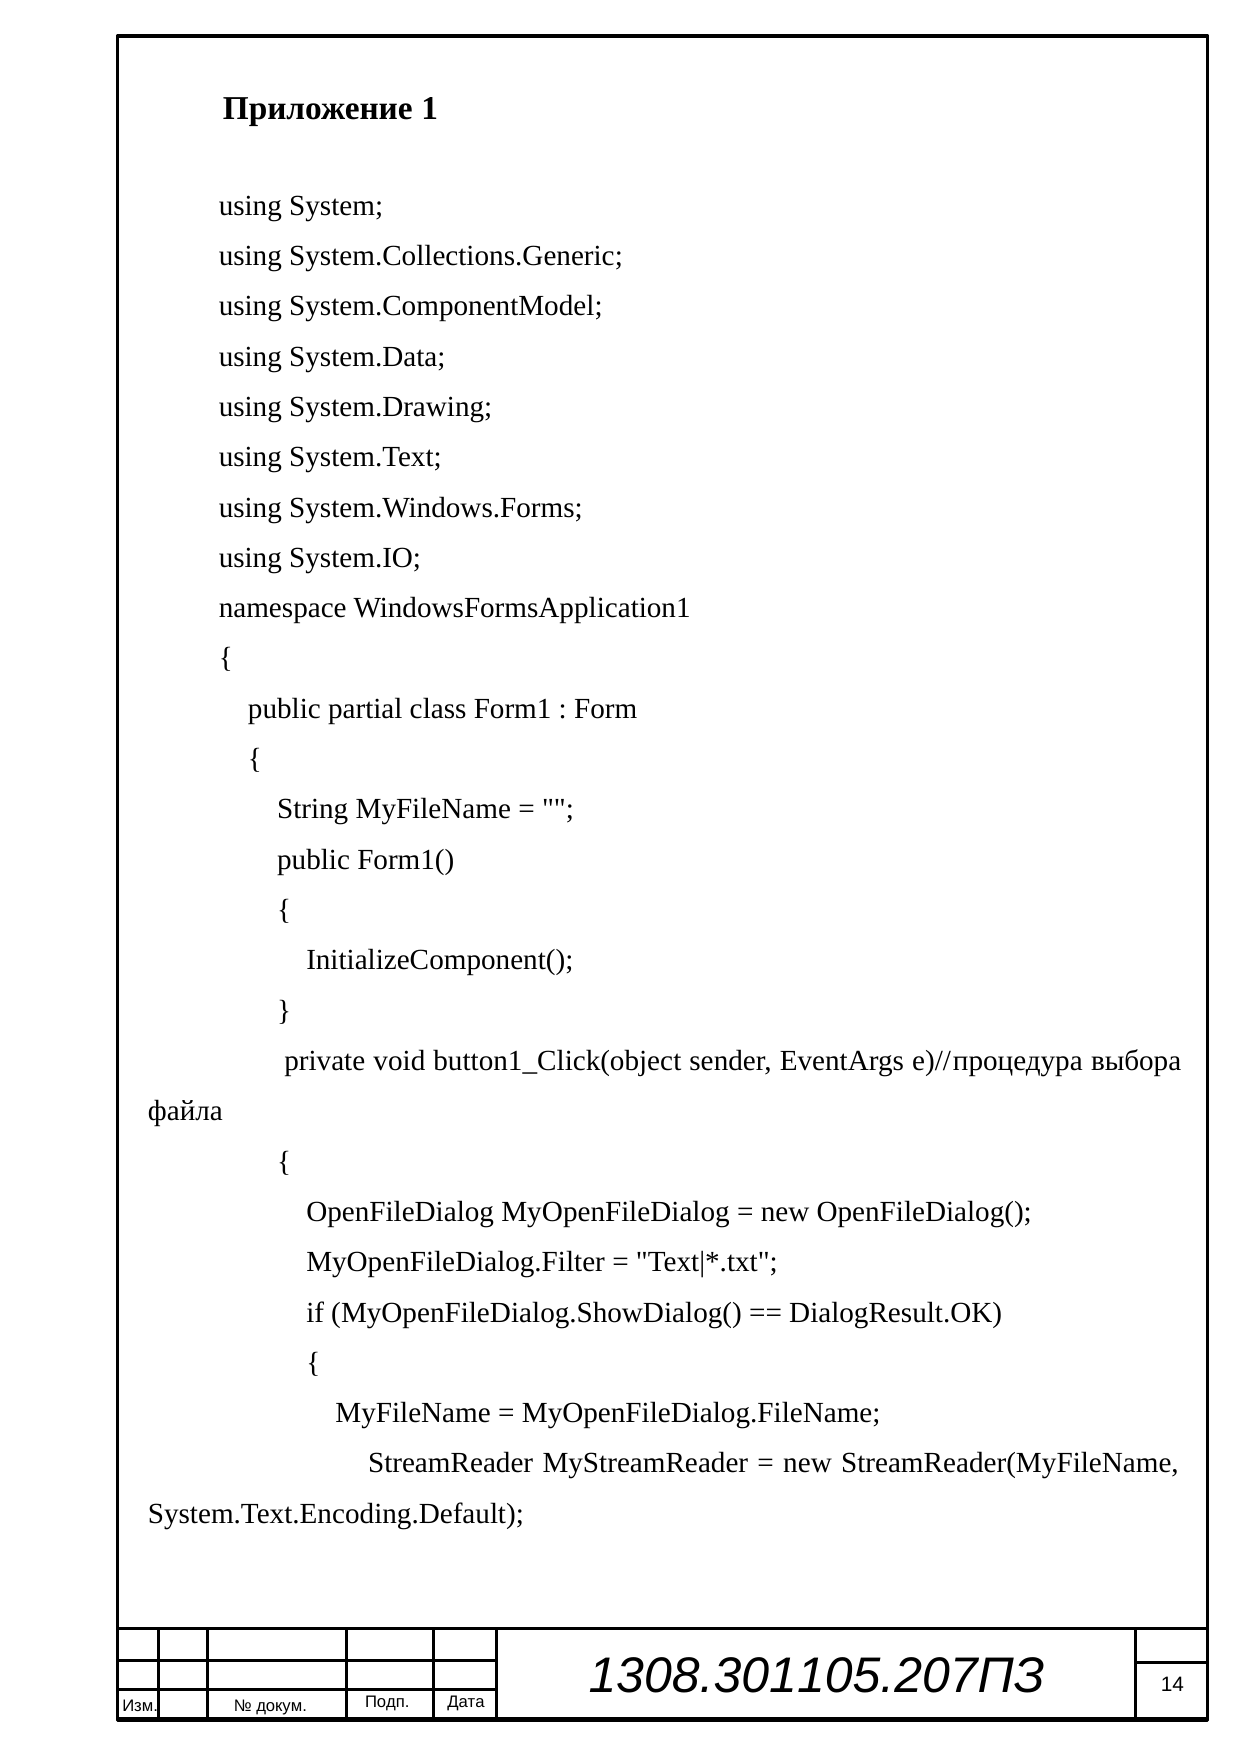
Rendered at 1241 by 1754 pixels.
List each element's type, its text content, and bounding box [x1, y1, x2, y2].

text { [148, 1144, 1181, 1177]
text MyFileName = MyOpenFileDialog.FileName; [148, 1395, 1181, 1429]
text namespace WindowsFormsApplication1 [148, 590, 1181, 624]
text } [148, 993, 1181, 1026]
text using System.Collections.Generic; [148, 238, 1181, 272]
text using System.Windows.Forms; [148, 490, 1181, 523]
text { [148, 741, 1181, 775]
text using System.ComponentModel; [148, 288, 1181, 322]
text using System.Data; [148, 339, 1181, 372]
text using System.IO; [148, 540, 1181, 573]
text MyOpenFileDialog.Filter = "Text|*.txt"; [148, 1244, 1181, 1278]
text StreamReader MyStreamReader = new StreamReader(MyFileName, System.Text.Encoding.Default); [148, 1446, 1181, 1529]
text public partial class Form1 : Form [148, 691, 1181, 724]
text public Form1() [148, 842, 1181, 875]
text using System; [148, 188, 1181, 221]
text private void button1_Click(object sender, EventArgs e)//процедура выбора файла [148, 1043, 1181, 1127]
text { [148, 892, 1181, 926]
text using System.Drawing; [148, 389, 1181, 423]
text OpenFileDialog MyOpenFileDialog = new OpenFileDialog(); [148, 1194, 1181, 1228]
text { [148, 641, 1181, 674]
text if (MyOpenFileDialog.ShowDialog() == DialogResult.OK) [148, 1295, 1181, 1328]
text { [148, 1345, 1181, 1378]
text using System.Text; [148, 439, 1181, 473]
text InitializeComponent(); [148, 942, 1181, 976]
text String MyFileName = ""; [148, 792, 1181, 825]
list Приложение 1 [223, 89, 1181, 127]
